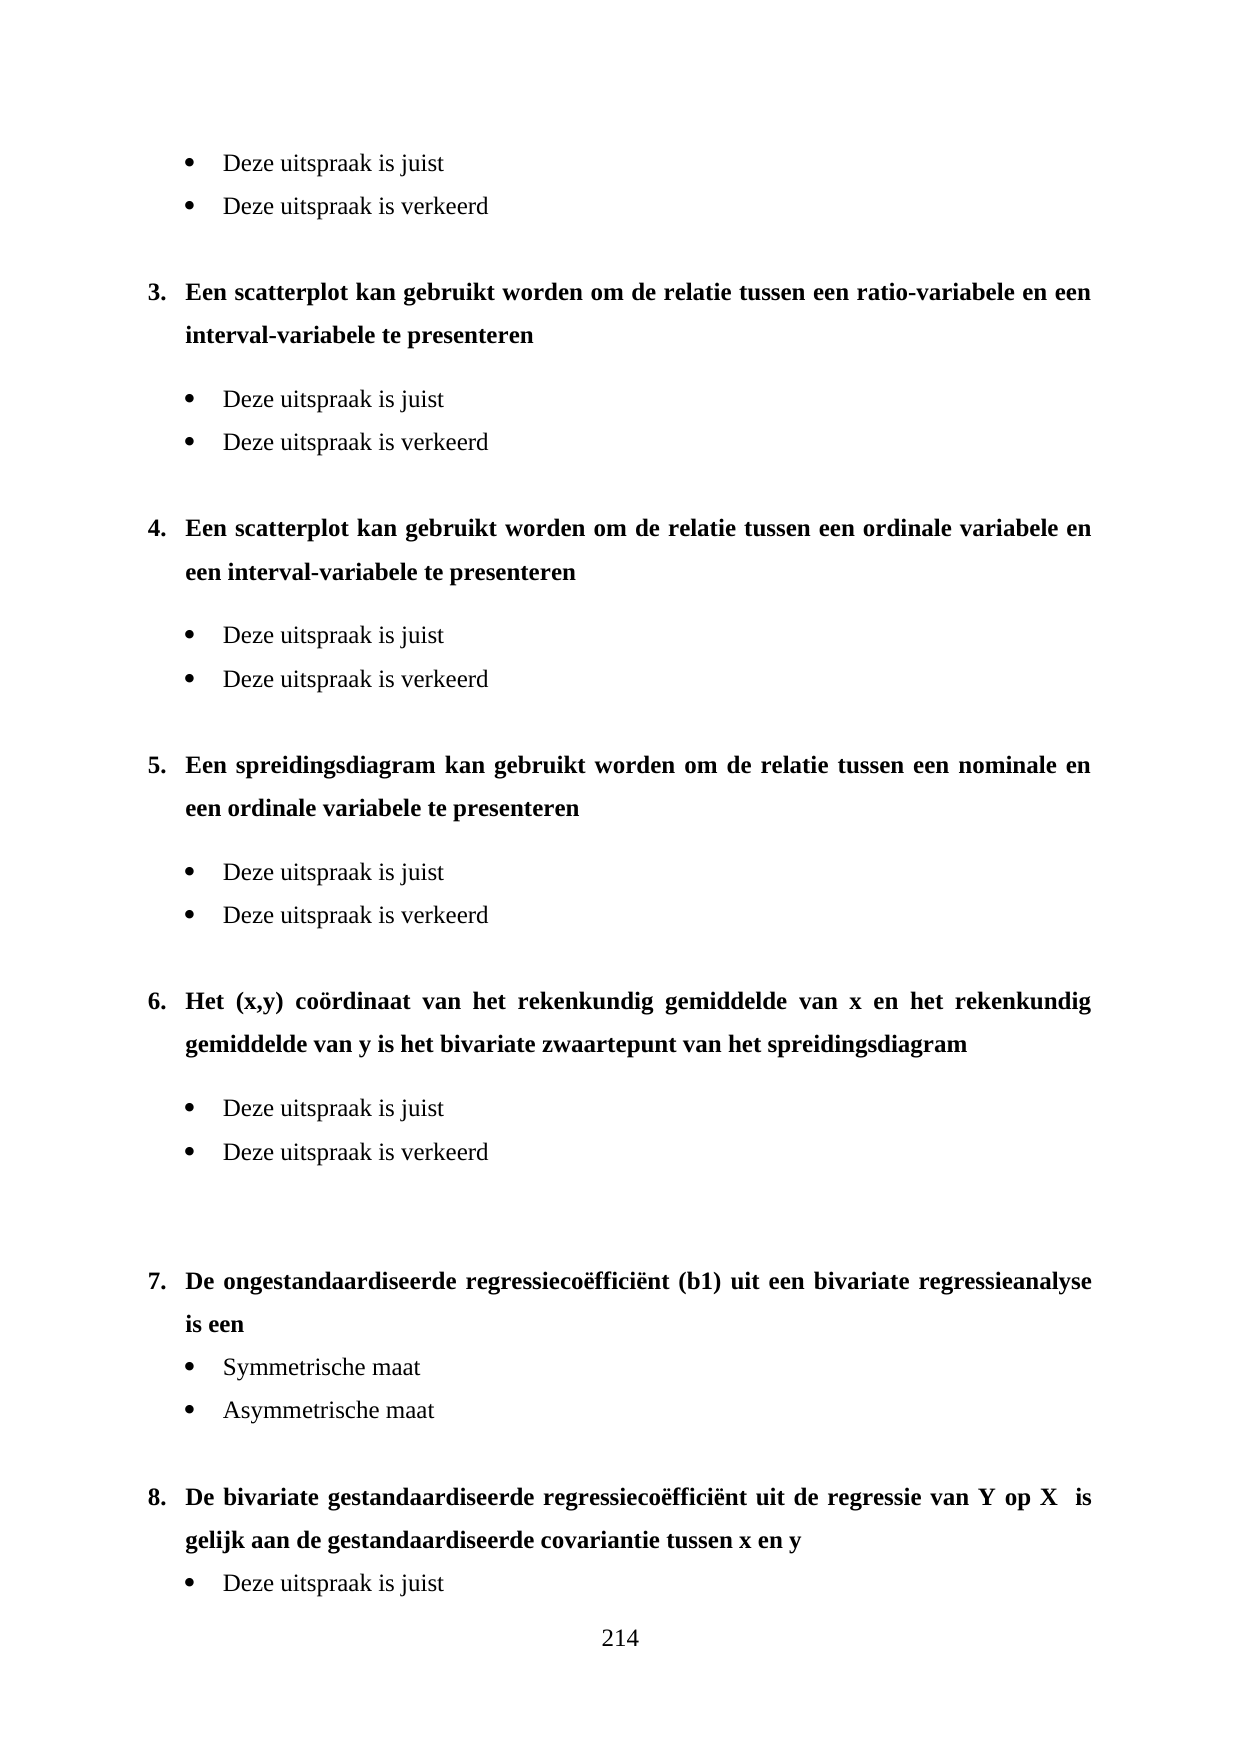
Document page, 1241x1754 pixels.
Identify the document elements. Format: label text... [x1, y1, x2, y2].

list De ongestandaardiseerde regressiecoëfficiënt (b1) uit een bivariate regressieanalyse is een [148, 1266, 1093, 1338]
list Een scatterplot kan gebruikt worden om de relatie tussen een ratio-variabele en een interval-variabele te presenteren [148, 277, 1093, 349]
list Deze uitspraak is juist [185, 1093, 1093, 1122]
list Deze uitspraak is verkeerd [185, 427, 1093, 456]
list Het (x,y) coördinaat van het rekenkundig gemiddelde van x en het rekenkundig gemiddelde van y is het bivariate zwaartepunt van het spreidingsdiagram [148, 986, 1093, 1058]
list Deze uitspraak is juist [185, 621, 1093, 649]
list Deze uitspraak is juist [185, 148, 1093, 176]
list Deze uitspraak is verkeerd [185, 191, 1093, 219]
list Een scatterplot kan gebruikt worden om de relatie tussen een ordinale variabele en een interval-variabele te presenteren [148, 513, 1093, 585]
list De bivariate gestandaardiseerde regressiecoëfficiënt uit de regressie van Y op X is gelijk aan de gestandaardiseerde covariantie tussen x en y [148, 1482, 1093, 1553]
list Asymmetrische maat [185, 1395, 1093, 1424]
list Deze uitspraak is verkeerd [185, 664, 1093, 692]
list Deze uitspraak is juist [185, 857, 1093, 886]
list Deze uitspraak is juist [185, 1568, 1093, 1597]
list Deze uitspraak is juist [185, 384, 1093, 413]
list Symmetrische maat [185, 1352, 1093, 1381]
list Deze uitspraak is verkeerd [185, 1137, 1093, 1165]
list Een spreidingsdiagram kan gebruikt worden om de relatie tussen een nominale en een ordinale variabele te presenteren [148, 750, 1093, 822]
list Deze uitspraak is verkeerd [185, 900, 1093, 929]
